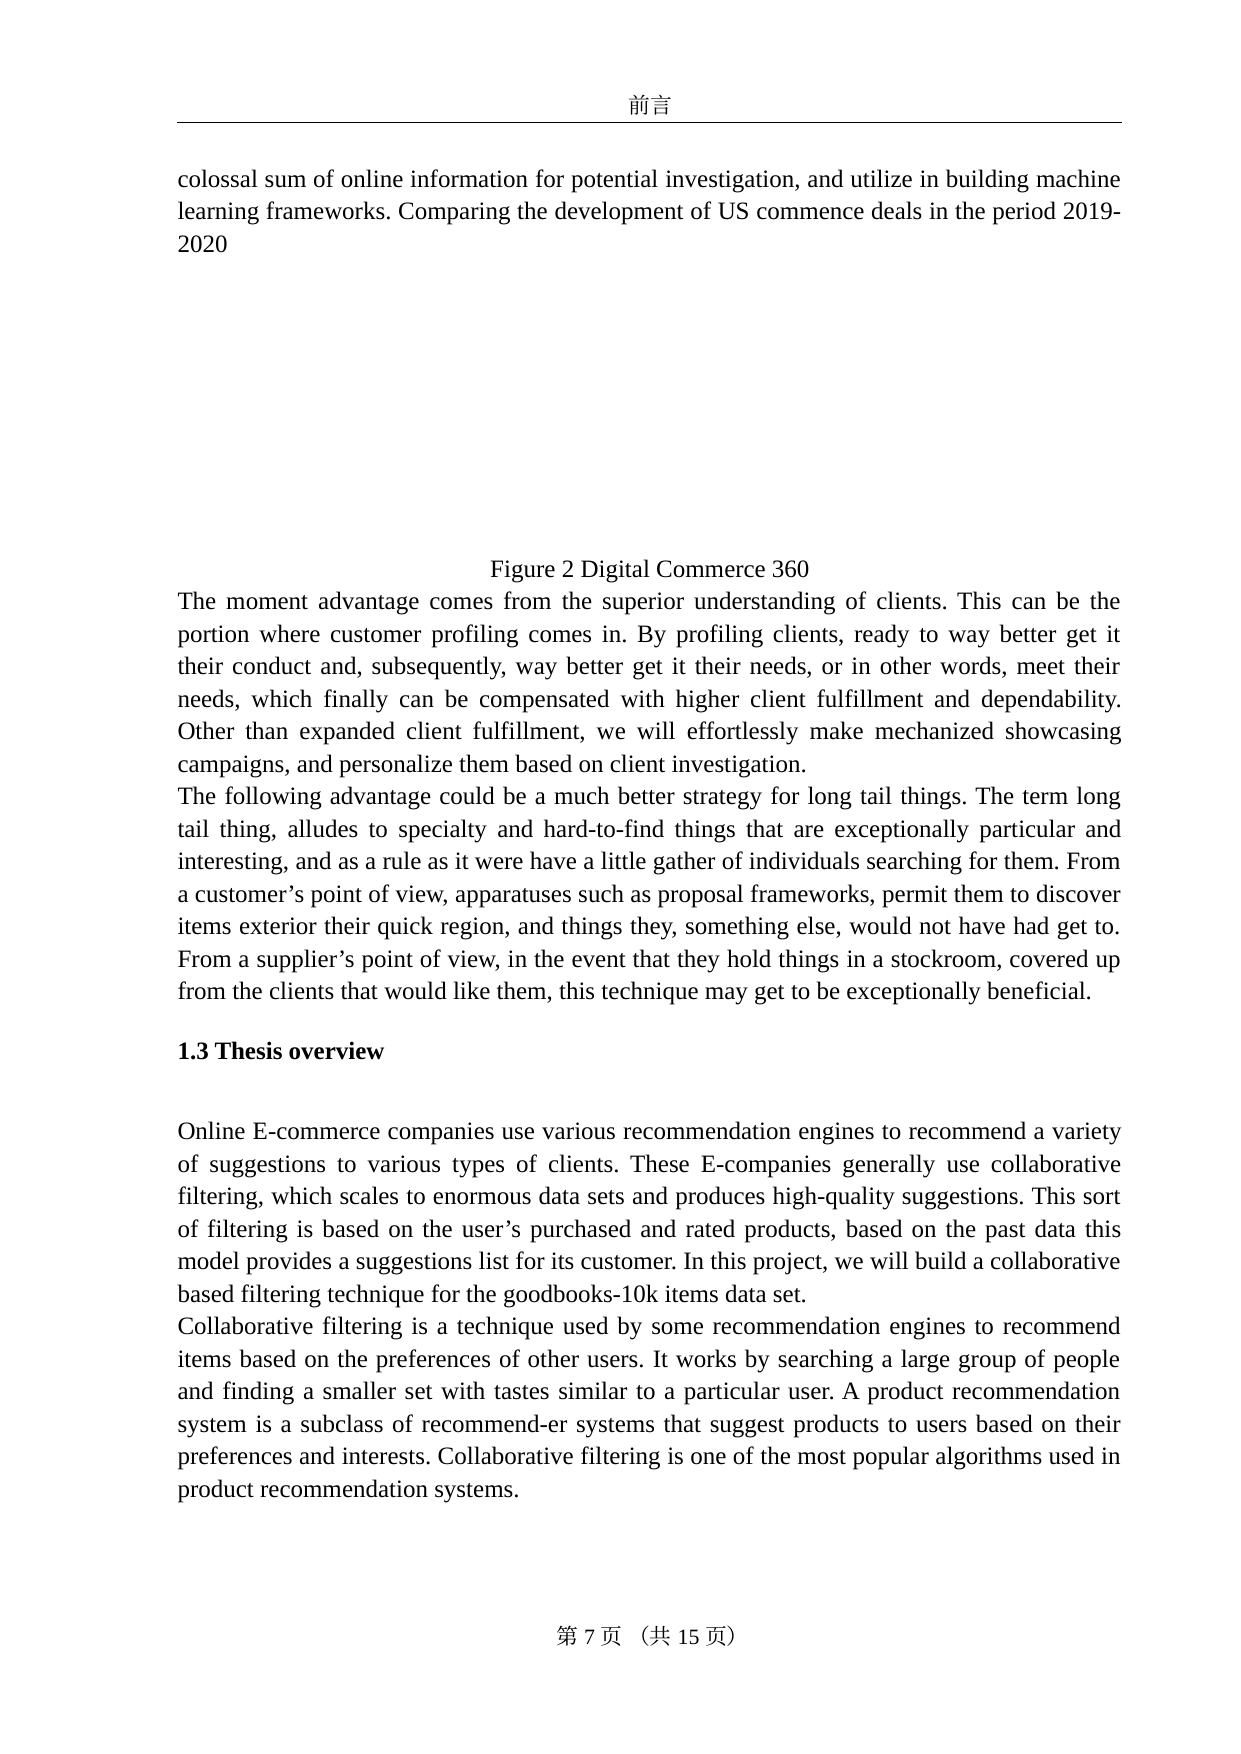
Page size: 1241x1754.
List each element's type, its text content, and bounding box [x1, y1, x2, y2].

text The following advantage could be a much better strategy for long tail things. The term long tail thing, alludes to specialty and hard-to-find things that are exceptionally particular and interesting, and as a rule as it were have a little gather of individuals searching for them. From a customer’s point of view, apparatuses such as proposal frameworks, permit them to discover items exterior their quick region, and things they, something else, would not have had get to. From a supplier’s point of view, in the event that they hold things in a stockroom, covered up from the clients that would like them, this technique may get to be exceptionally beneficial. [177, 779, 1122, 1007]
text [177, 162, 1122, 259]
text The moment advantage comes from the superior understanding of clients. This can be the portion where customer profiling comes in. By profiling clients, ready to way better get it their conduct and, subsequently, way better get it their needs, or in other words, meet their needs, which finally can be compensated with higher client fulfillment and dependability. Other than expanded client fulfillment, we will effortlessly make mechanized showcasing campaigns, and personalize them based on client investigation. [177, 584, 1122, 779]
text Collaborative filtering is a technique used by some recommendation engines to recommend items based on the preferences of other users. It works by searching a large group of people and finding a smaller set with tastes similar to a particular user. A product recommendation system is a subclass of recommend-er systems that suggest products to users based on their preferences and interests. Collaborative filtering is one of the most popular algorithms used in product recommendation systems. [177, 1309, 1122, 1504]
text Online E-commerce companies use various recommendation engines to recommend a variety of suggestions to various types of clients. These E-companies generally use collaborative filtering, which scales to enormous data sets and produces high-quality suggestions. This sort of filtering is based on the user’s purchased and rated products, based on the past data this model provides a suggestions list for its customer. In this project, we will build a collaborative based filtering technique for the goodbooks-10k items data set. [177, 1114, 1122, 1309]
text Figure 2 Digital Commerce 360 [177, 552, 1122, 584]
subtitle 1.3 Thesis overview [177, 1034, 1122, 1067]
